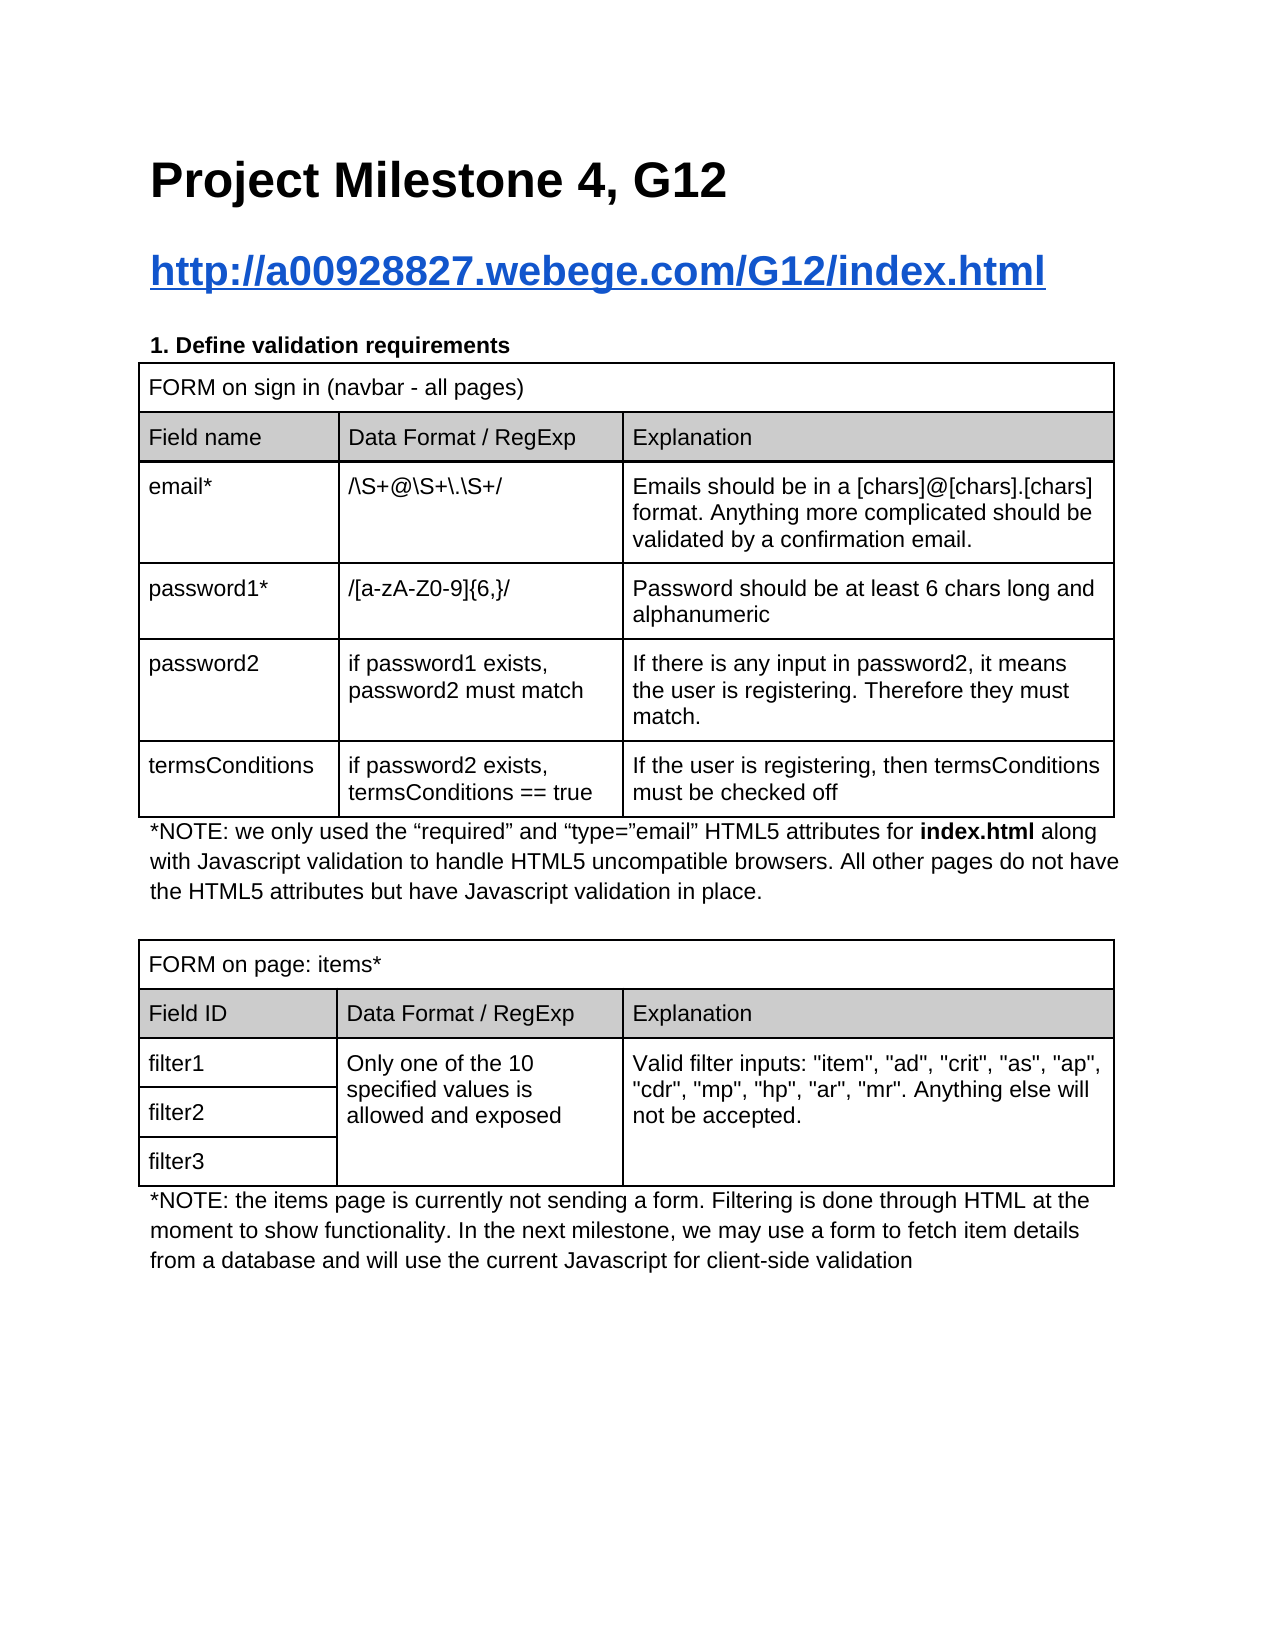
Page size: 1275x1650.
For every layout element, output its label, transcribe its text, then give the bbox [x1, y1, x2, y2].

table_cell filter2 [140, 1088, 336, 1136]
table_cell filter3 [140, 1138, 336, 1185]
table_cell /[a-zA-Z0-9]{6,}/ [340, 564, 622, 638]
table_cell password1* [140, 564, 338, 638]
text *NOTE: we only used the “required” and “type=”email” HTML5 attributes for index.html along with Javascript validation to handle HTML5 uncompatible browsers. All other pages do not have the HTML5 attributes but have Javascript validation in place. [150, 818, 1125, 904]
table_cell if password2 exists, termsConditions == true [340, 742, 622, 816]
table_header FORM on page: items* [140, 941, 1113, 988]
table_cell Password should be at least 6 chars long and alphanumeric [624, 564, 1113, 638]
table_cell Explanation [624, 413, 1113, 460]
table_cell Field name [140, 413, 338, 460]
table_cell /\S+@\S+\.\S+/ [340, 463, 622, 562]
table_cell password2 [140, 640, 338, 740]
table_cell Explanation [624, 990, 1113, 1037]
table_cell filter1 [140, 1039, 336, 1086]
table_cell termsConditions [140, 742, 338, 816]
table_cell if password1 exists, password2 must match [340, 640, 622, 740]
table_cell Only one of the 10 specified values is allowed and exposed [338, 1039, 622, 1185]
text 1. Define validation requirements [150, 332, 1125, 358]
table_header FORM on sign in (navbar - all pages) [140, 364, 1113, 411]
table_cell email* [140, 463, 338, 562]
table_cell If there is any input in password2, it means the user is registering. Therefore they must match. [624, 640, 1113, 740]
text http://a00928827.webege.com/G12/index.html [150, 246, 1125, 294]
text *NOTE: the items page is currently not sending a form. Filtering is done through HTML at the moment to show functionality. In the next milestone, we may use a form to fetch item details from a database and will use the current Javascript for client-side validation [150, 1187, 1125, 1274]
table_cell Field ID [140, 990, 336, 1037]
table_cell Valid filter inputs: "item", "ad", "crit", "as", "ap", "cdr", "mp", "hp", "ar", "mr". Anything else will not be accepted. [624, 1039, 1113, 1185]
text Project Milestone 4, G12 [150, 150, 1125, 207]
table_cell If the user is registering, then termsConditions must be checked off [624, 742, 1113, 816]
table_cell Data Format / RegExp [340, 413, 622, 460]
table_cell Data Format / RegExp [338, 990, 622, 1037]
table_cell Emails should be in a [chars]@[chars].[chars] format. Anything more complicated should be validated by a confirmation email. [624, 463, 1113, 562]
